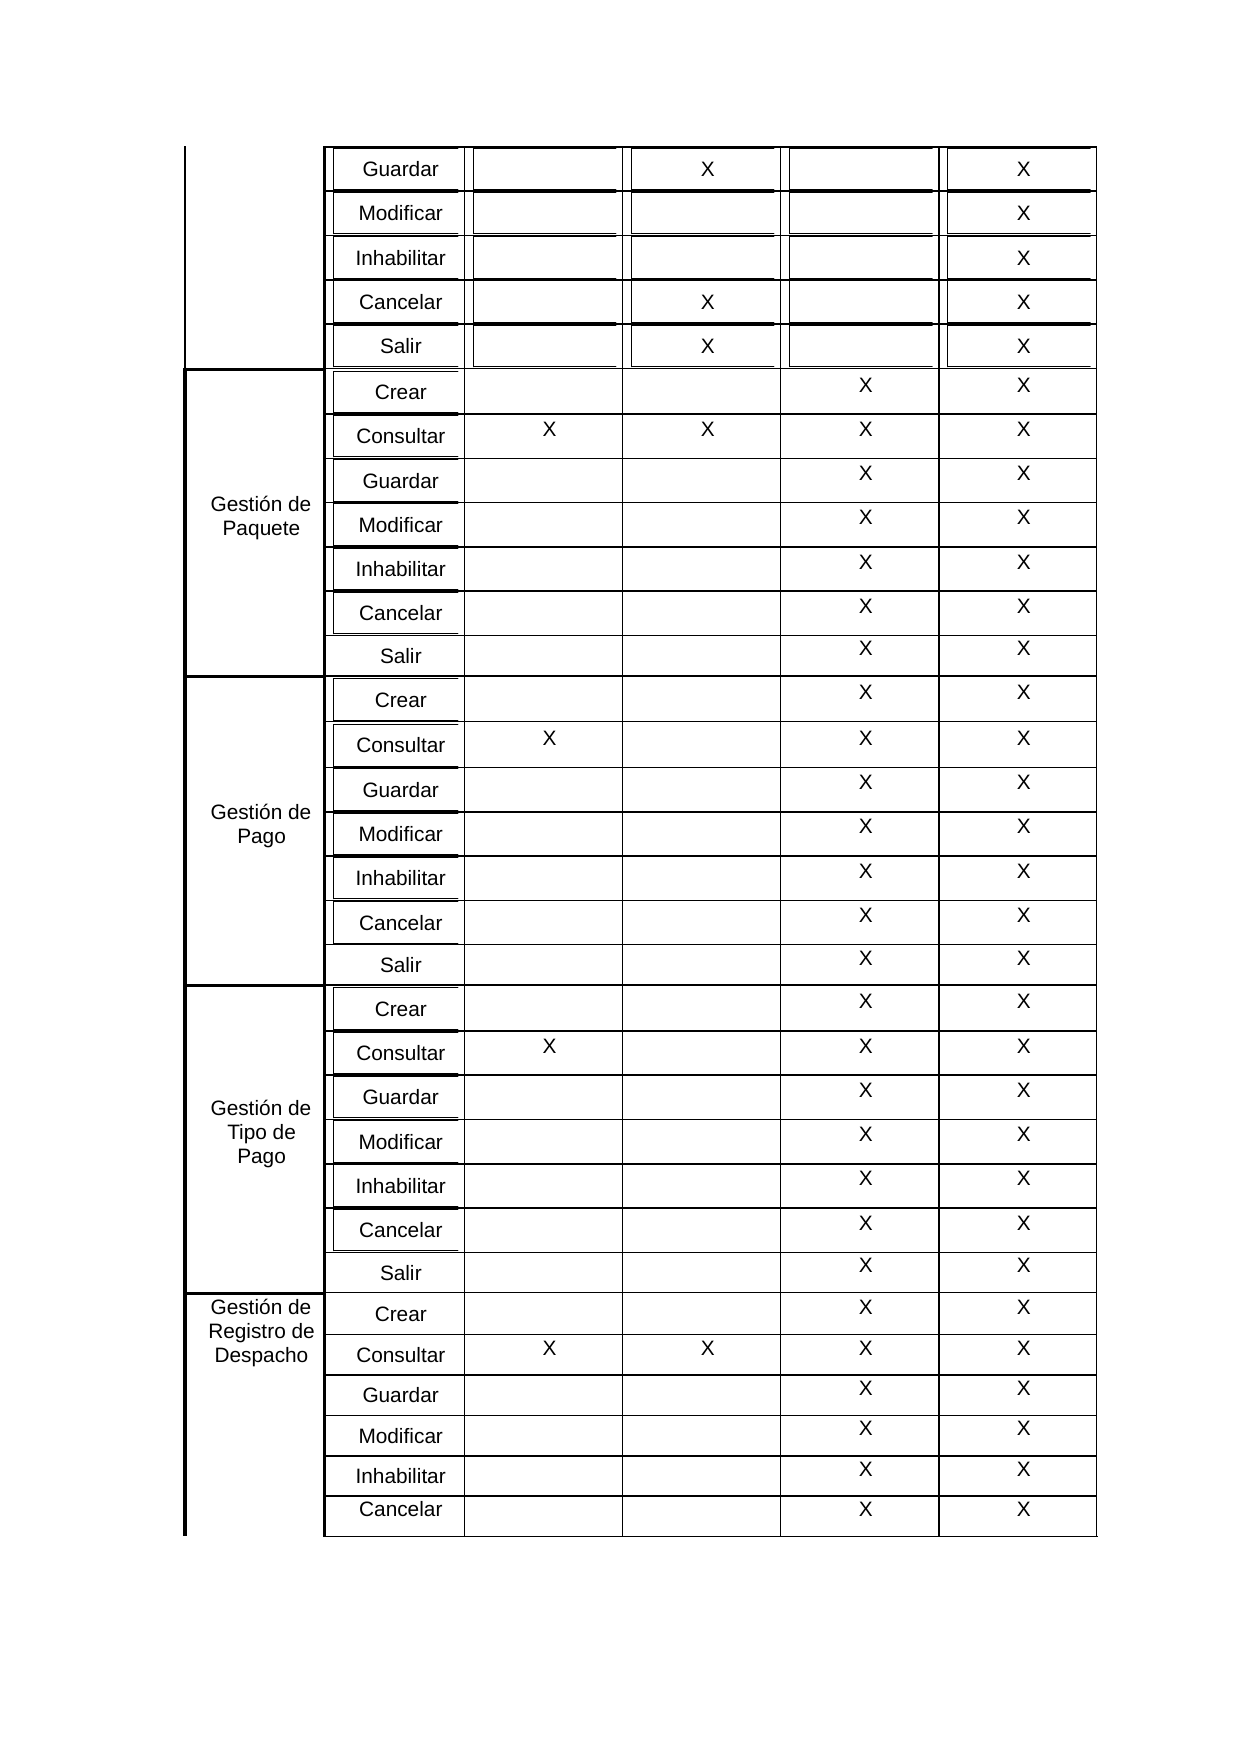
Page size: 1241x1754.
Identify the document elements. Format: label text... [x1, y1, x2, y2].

table_cell X [781, 677, 938, 721]
table_cell [465, 459, 622, 502]
table_cell [623, 1165, 780, 1207]
table_cell Salir [334, 325, 464, 367]
table_cell X [781, 1120, 938, 1163]
table_cell X [781, 503, 938, 546]
table_cell [781, 148, 789, 190]
table_cell [623, 1376, 780, 1414]
table_cell Inhabilitar [334, 236, 464, 279]
table_cell [623, 236, 631, 279]
table_cell X [940, 986, 1096, 1030]
table_cell X [465, 415, 622, 457]
table_cell Modificar [334, 1120, 464, 1163]
table_cell X [781, 592, 938, 634]
table_cell Gestión de Paquete [187, 371, 323, 675]
table_cell [623, 986, 780, 1030]
table_cell [465, 1497, 622, 1536]
table_cell [623, 192, 631, 234]
table_cell X [948, 325, 1096, 367]
table_cell [465, 148, 473, 190]
table_cell [465, 945, 622, 984]
table_cell [623, 1032, 780, 1074]
table_cell [465, 857, 622, 899]
table_cell [465, 1165, 622, 1207]
table_cell Gestión de Registro de Despacho [187, 1295, 323, 1536]
table_cell X [940, 945, 1096, 984]
table_cell X [781, 1416, 938, 1455]
table_cell Cancelar [334, 1209, 464, 1251]
table_cell [623, 768, 780, 811]
table_cell [623, 1293, 780, 1334]
table_cell X [781, 1253, 938, 1292]
table_cell [790, 325, 938, 367]
table_cell X [632, 281, 780, 323]
table_cell Crear [326, 369, 464, 413]
table_cell Crear [326, 986, 464, 1030]
table_cell X [940, 1165, 1096, 1207]
table_cell Cancelar [326, 1497, 464, 1536]
table_cell X [623, 415, 780, 457]
table_cell X [940, 415, 1096, 457]
table_cell [623, 459, 780, 502]
table_cell [465, 548, 622, 590]
table_cell [790, 192, 938, 234]
table_cell Inhabilitar [334, 548, 464, 590]
table_cell [465, 192, 473, 234]
table_cell [623, 1497, 780, 1536]
table_cell [474, 325, 622, 367]
table_cell X [940, 369, 1096, 413]
table_cell [465, 325, 473, 367]
table_cell X [781, 1209, 938, 1251]
table_cell X [781, 1376, 938, 1414]
table_cell [465, 1293, 622, 1334]
table_cell X [940, 459, 1096, 502]
table_cell X [940, 1376, 1096, 1414]
table_cell [465, 1416, 622, 1455]
table_cell [465, 1209, 622, 1251]
table_cell Consultar [334, 1032, 464, 1074]
table_cell X [781, 901, 938, 944]
table_cell [465, 636, 622, 675]
table_cell X [940, 813, 1096, 855]
table_cell X [940, 1032, 1096, 1074]
table_cell [465, 236, 473, 279]
table_cell X [940, 1416, 1096, 1455]
table_cell [474, 236, 622, 279]
table_cell [465, 1253, 622, 1292]
table_cell X [781, 813, 938, 855]
table_cell [790, 236, 938, 279]
table_cell Modificar [334, 503, 464, 546]
table_cell X [940, 548, 1096, 590]
table_cell X [781, 722, 938, 767]
table_cell [632, 236, 780, 279]
table_cell X [948, 148, 1096, 190]
table_cell Salir [326, 945, 464, 984]
table_cell Salir [326, 1253, 464, 1292]
table_cell [465, 1076, 622, 1118]
table_cell [623, 1253, 780, 1292]
table_cell [623, 813, 780, 855]
table_cell [623, 369, 780, 413]
table_cell [623, 1457, 780, 1495]
table_cell [623, 901, 780, 944]
table_cell [465, 503, 622, 546]
table_cell [465, 813, 622, 855]
table_cell X [781, 636, 938, 675]
table_cell [465, 369, 622, 413]
table_cell Crear [326, 677, 464, 721]
table_cell [465, 986, 622, 1030]
table_cell Salir [326, 636, 464, 675]
table_cell [781, 192, 789, 234]
table_cell X [940, 677, 1096, 721]
table_cell [465, 768, 622, 811]
table_cell Crear [326, 1293, 464, 1334]
table_cell X [465, 1032, 622, 1074]
table_cell X [940, 722, 1096, 767]
table_cell X [781, 1335, 938, 1374]
table_cell X [781, 1032, 938, 1074]
table_cell [623, 592, 780, 634]
table_cell Modificar [326, 1416, 464, 1455]
table_cell Cancelar [334, 901, 464, 944]
table_cell Guardar [326, 1376, 464, 1414]
table_cell X [781, 768, 938, 811]
table_cell X [940, 1293, 1096, 1334]
table_cell X [465, 1335, 622, 1374]
table_cell Guardar [334, 459, 464, 502]
table_cell Inhabilitar [326, 1457, 464, 1495]
table_cell X [781, 945, 938, 984]
table_cell [465, 281, 473, 323]
table_cell Consultar [334, 415, 464, 457]
table_cell [781, 281, 789, 323]
table_cell Cancelar [334, 281, 464, 323]
table_cell Modificar [334, 813, 464, 855]
table_cell X [781, 459, 938, 502]
table_cell X [781, 1497, 938, 1536]
table_cell [790, 281, 938, 323]
table_cell Consultar [326, 722, 464, 767]
table_cell [465, 592, 622, 634]
table_cell [623, 945, 780, 984]
table_cell X [940, 503, 1096, 546]
table_cell Cancelar [334, 592, 464, 634]
table_cell X [781, 369, 938, 413]
table_cell X [940, 1120, 1096, 1163]
table_cell [474, 148, 622, 190]
table_cell X [940, 592, 1096, 634]
table_cell X [948, 236, 1096, 279]
table_cell Inhabilitar [334, 1165, 464, 1207]
table_cell [623, 1076, 780, 1118]
table_cell X [781, 857, 938, 899]
table_cell [623, 636, 780, 675]
table_cell X [940, 857, 1096, 899]
table_cell [623, 677, 780, 721]
table_cell [781, 325, 789, 367]
table_cell X [948, 192, 1096, 234]
table_cell Guardar [334, 1076, 464, 1118]
table_cell X [940, 1335, 1096, 1374]
table_cell [632, 192, 780, 234]
table_cell Modificar [334, 192, 464, 234]
table_cell X [781, 1076, 938, 1118]
table_cell X [623, 1335, 780, 1374]
table_cell [465, 1376, 622, 1414]
table_cell X [781, 1165, 938, 1207]
table_cell X [781, 986, 938, 1030]
table_cell [474, 281, 622, 323]
table_cell [623, 1416, 780, 1455]
table_cell X [781, 1293, 938, 1334]
table_cell [623, 1209, 780, 1251]
table_cell X [940, 768, 1096, 811]
table_cell X [948, 281, 1096, 323]
table_cell Guardar [334, 768, 464, 811]
table_cell Gestión de Tipo de Pago [187, 987, 323, 1292]
table_cell Consultar [326, 1335, 464, 1374]
table_cell [465, 677, 622, 721]
table_cell [474, 192, 622, 234]
table_cell X [465, 722, 622, 767]
table_cell [781, 236, 789, 279]
table_cell X [632, 148, 780, 190]
table_cell [623, 503, 780, 546]
table_cell [790, 148, 938, 190]
table_cell X [940, 636, 1096, 675]
table_cell X [940, 1209, 1096, 1251]
table_cell X [632, 325, 780, 367]
table_cell [623, 548, 780, 590]
table_cell [623, 857, 780, 899]
table_cell [623, 722, 780, 767]
table_cell Gestión de Pago [187, 678, 323, 984]
table_cell [623, 1120, 780, 1163]
table_cell Inhabilitar [334, 857, 464, 899]
table_cell [465, 1120, 622, 1163]
table_cell X [940, 1076, 1096, 1118]
table_cell X [781, 548, 938, 590]
table_cell X [781, 415, 938, 457]
table_cell [465, 1457, 622, 1495]
table_cell X [940, 1497, 1096, 1536]
table_cell X [940, 901, 1096, 944]
table_cell X [781, 1457, 938, 1495]
table_cell X [940, 1457, 1096, 1495]
table_cell X [940, 1253, 1096, 1292]
table_cell [465, 901, 622, 944]
table_cell Guardar [334, 148, 464, 190]
